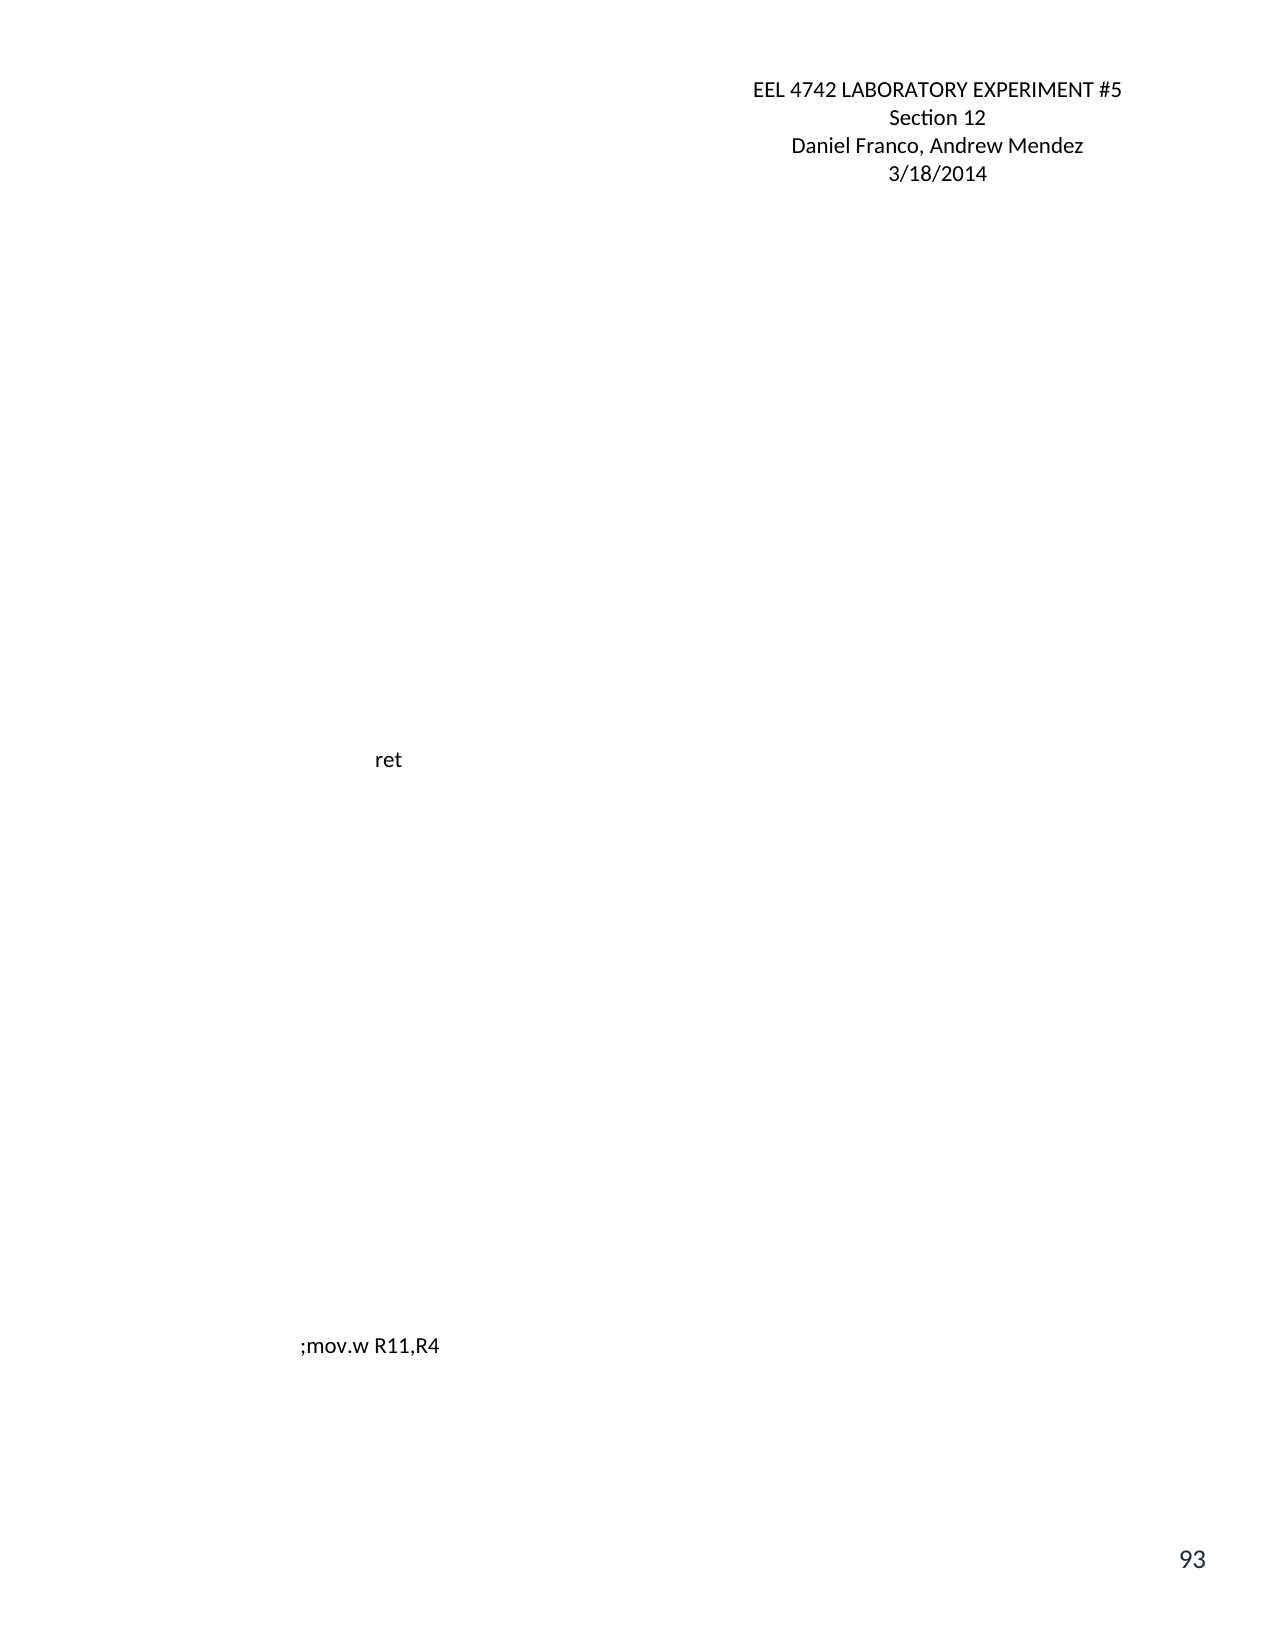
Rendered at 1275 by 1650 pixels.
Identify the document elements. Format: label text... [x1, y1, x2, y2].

text ;mov.w R11,R4 [150, 1332, 1125, 1359]
text ret [150, 745, 1125, 773]
